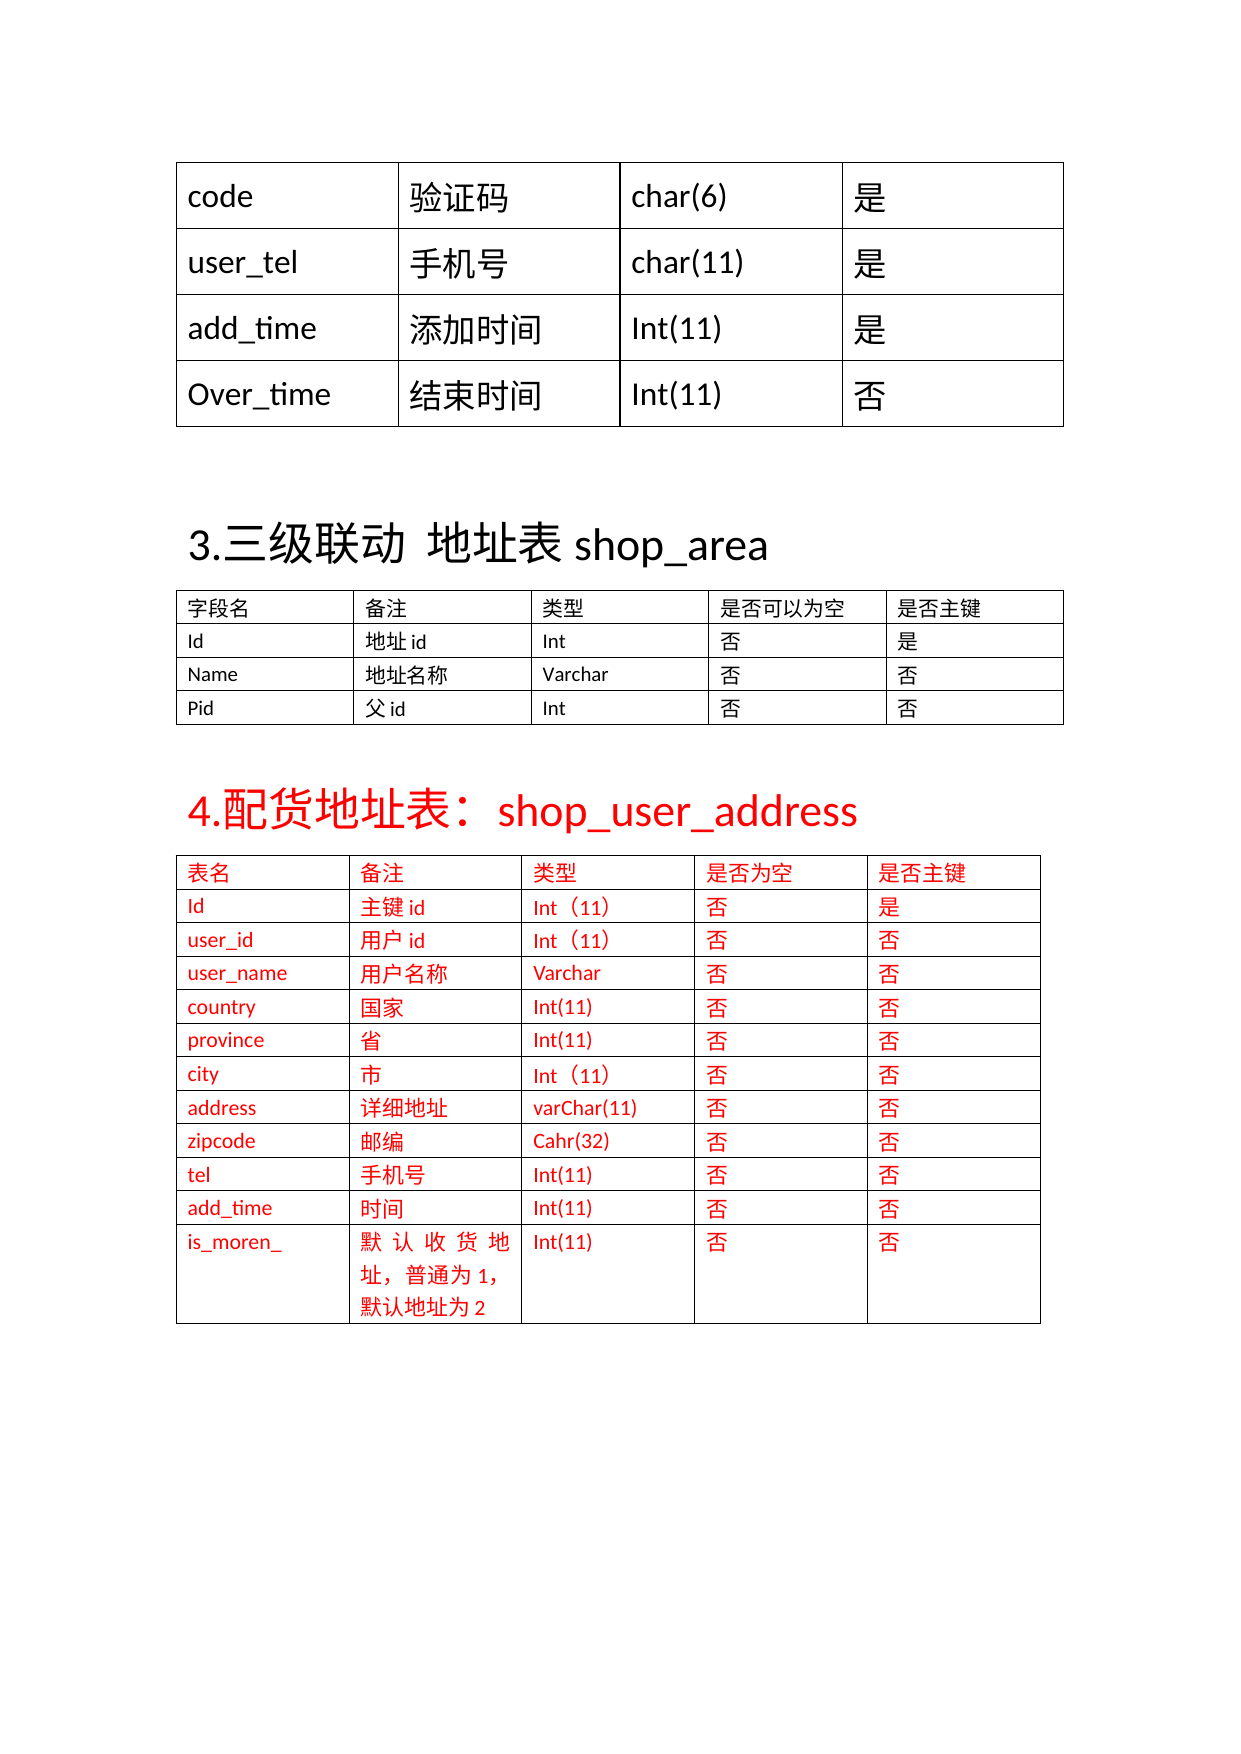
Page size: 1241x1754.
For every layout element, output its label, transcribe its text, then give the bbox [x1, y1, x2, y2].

table_cell 地址id [354, 624, 531, 657]
table_cell Int(11) [522, 1024, 694, 1056]
table_cell 省 [350, 1024, 521, 1056]
table_cell 否 [868, 957, 1040, 989]
table_cell char(11) [621, 229, 842, 294]
table_cell 否 [695, 1191, 867, 1224]
table_cell tel [177, 1158, 349, 1190]
table_cell Int(11) [621, 361, 842, 426]
table_cell 否 [695, 990, 867, 1023]
table_cell 国家 [350, 990, 521, 1023]
table_cell 是 [887, 624, 1063, 657]
table_cell zipcode [177, 1124, 349, 1157]
table_cell char(6) [621, 163, 842, 228]
table_header 是否主键 [887, 591, 1063, 623]
table_cell Name [177, 658, 353, 690]
table_cell Over_time [177, 361, 398, 426]
table_cell Int（11） [522, 890, 694, 922]
table_cell Int(11) [522, 1225, 694, 1322]
table_cell 否 [695, 1057, 867, 1090]
table_header 类型 [522, 856, 694, 888]
table_cell 否 [695, 890, 867, 922]
table_header 表名 [177, 856, 349, 888]
table_cell varChar(11) [522, 1091, 694, 1123]
table_cell 是 [843, 295, 1063, 360]
table_header 类型 [532, 591, 708, 623]
table_cell 否 [695, 1091, 867, 1123]
table_cell 否 [868, 1124, 1040, 1157]
table_cell 否 [709, 658, 886, 690]
table_cell 结束时间 [399, 361, 619, 426]
table_cell 手机号 [350, 1158, 521, 1190]
table_cell 否 [868, 1057, 1040, 1090]
table_cell is_moren_ [177, 1225, 349, 1322]
table_cell 地址名称 [354, 658, 531, 690]
table_cell 否 [695, 1225, 867, 1322]
table_cell 否 [868, 1225, 1040, 1322]
table_cell 否 [868, 990, 1040, 1023]
table_cell 否 [868, 1158, 1040, 1190]
table_cell 详细地址 [350, 1091, 521, 1123]
table_cell country [177, 990, 349, 1023]
table_cell 时间 [350, 1191, 521, 1224]
table_cell 否 [709, 691, 886, 724]
table_cell 默认收货地址，普通为1，默认地址为2 [350, 1225, 521, 1322]
table_cell 市 [350, 1057, 521, 1090]
table_cell 否 [695, 1024, 867, 1056]
table_cell province [177, 1024, 349, 1056]
table_cell Int(11) [522, 990, 694, 1023]
table_cell add_time [177, 295, 398, 360]
table_cell Int(11) [522, 1158, 694, 1190]
text 4.配货地址表：shop_user_address [187, 757, 1053, 855]
table_cell 否 [868, 1024, 1040, 1056]
table_cell Varchar [532, 658, 708, 690]
table_cell Int [532, 691, 708, 724]
table_cell 否 [868, 1191, 1040, 1224]
table_cell 否 [868, 1091, 1040, 1123]
text 3.三级联动 地址表 shop_area [187, 492, 1053, 590]
table_cell 否 [843, 361, 1063, 426]
table_header 字段名 [177, 591, 353, 623]
table_header 是否为空 [695, 856, 867, 888]
table_cell 验证码 [399, 163, 619, 228]
table_cell Int(11) [522, 1191, 694, 1224]
table_cell 是 [843, 229, 1063, 294]
table_cell 否 [695, 1124, 867, 1157]
table_cell Int（11） [522, 923, 694, 956]
table_cell 否 [887, 691, 1063, 724]
table_cell 用户名称 [350, 957, 521, 989]
table_cell 主键id [350, 890, 521, 922]
table_cell Id [177, 624, 353, 657]
table_cell Int [532, 624, 708, 657]
table_cell Int（11） [522, 1057, 694, 1090]
table_cell Int(11) [621, 295, 842, 360]
table_cell user_tel [177, 229, 398, 294]
table_cell code [177, 163, 398, 228]
table_cell address [177, 1091, 349, 1123]
table_cell Varchar [522, 957, 694, 989]
table_cell 邮编 [350, 1124, 521, 1157]
table_cell user_id [177, 923, 349, 956]
table_header 是否可以为空 [709, 591, 886, 623]
table_cell 是 [843, 163, 1063, 228]
table_cell add_time [177, 1191, 349, 1224]
table_cell Id [177, 890, 349, 922]
table_cell Cahr(32) [522, 1124, 694, 1157]
table_cell 否 [887, 658, 1063, 690]
table_cell 否 [868, 923, 1040, 956]
table_cell 是 [868, 890, 1040, 922]
table_cell 手机号 [399, 229, 619, 294]
table_cell 否 [695, 957, 867, 989]
table_cell city [177, 1057, 349, 1090]
table_cell 用户id [350, 923, 521, 956]
table_header 是否主键 [868, 856, 1040, 888]
table_cell Pid [177, 691, 353, 724]
table_header 备注 [350, 856, 521, 888]
table_cell user_name [177, 957, 349, 989]
table_header 备注 [354, 591, 531, 623]
table_cell 否 [709, 624, 886, 657]
table_cell 父id [354, 691, 531, 724]
table_cell 否 [695, 923, 867, 956]
table_cell 添加时间 [399, 295, 619, 360]
table_cell 否 [695, 1158, 867, 1190]
